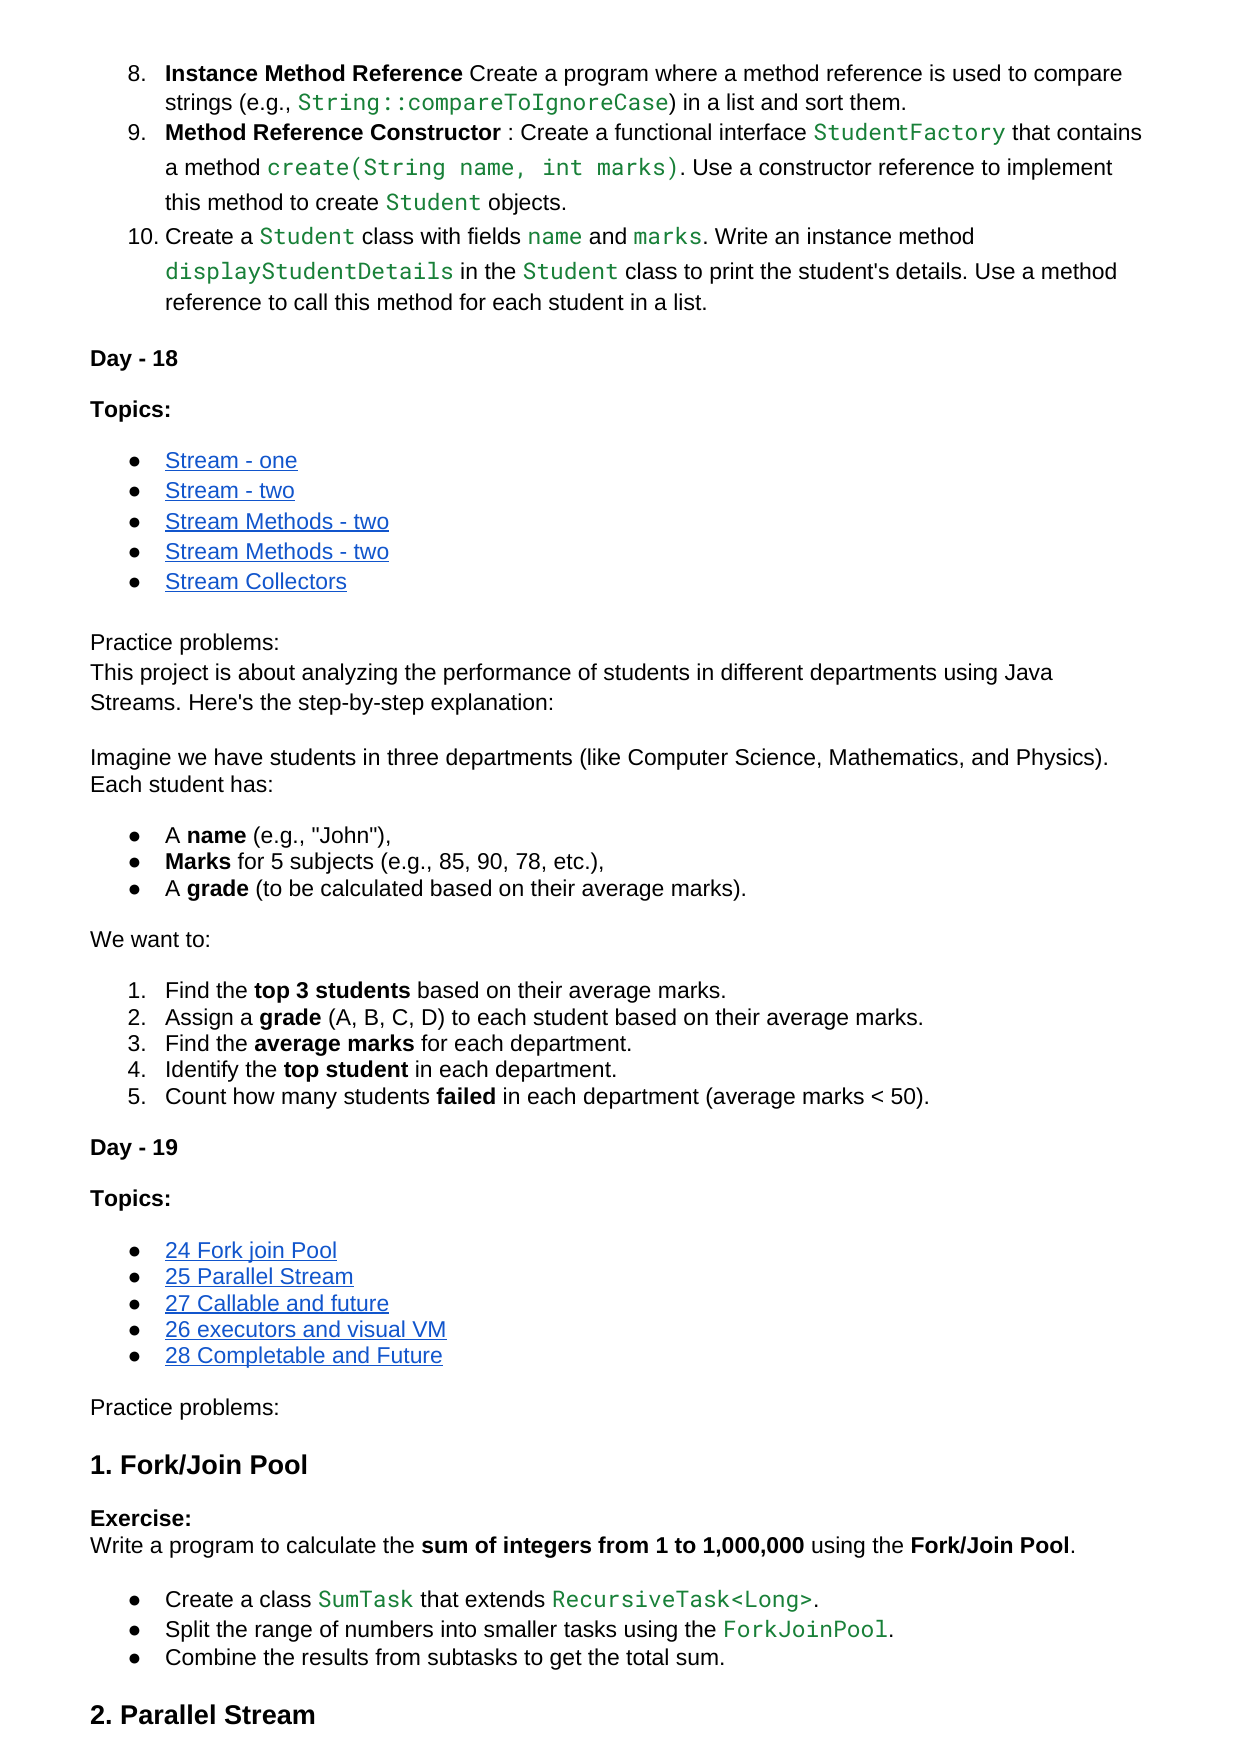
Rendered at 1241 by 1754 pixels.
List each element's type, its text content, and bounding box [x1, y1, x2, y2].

text Practice problems: [90, 1393, 1150, 1420]
list 26 executors and visual VM [127, 1316, 1150, 1342]
list A name (e.g., "John"), [127, 822, 1150, 848]
list Assign a grade (A, B, C, D) to each student based on their average marks. [127, 1004, 1150, 1030]
list Stream - two [127, 477, 1150, 504]
text Exercise: Write a program to calculate the sum of integers from 1 to 1,000,000 using the Fork/Join Pool. [90, 1505, 1150, 1558]
text Imagine we have students in three departments (like Computer Science, Mathematics, and Physics). Each student has: [90, 744, 1150, 797]
list Identify the top student in each department. [127, 1056, 1150, 1083]
text Topics: [90, 396, 1150, 422]
list Stream - one [127, 447, 1150, 474]
list Create a Student class with fields name and marks. Write an instance method displayStudentDetails in the Student class to print the student's details. Use a method reference to call this method for each student in a list. [127, 221, 1150, 316]
text This project is about analyzing the performance of students in different departments using Java Streams. Here's the step-by-step explanation: [90, 659, 1150, 715]
text We want to: [90, 926, 1150, 952]
list Create a class SumTask that extends RecursiveTask<Long>. [127, 1583, 1150, 1613]
list Find the average marks for each department. [127, 1030, 1150, 1056]
list 25 Parallel Stream [127, 1263, 1150, 1289]
list Stream Collectors [127, 568, 1150, 594]
list Stream Methods - two [127, 508, 1150, 534]
subtitle 1. Fork/Join Pool [90, 1449, 1150, 1480]
list Stream Methods - two [127, 538, 1150, 564]
list 28 Completable and Future [127, 1342, 1150, 1368]
list Find the top 3 students based on their average marks. [127, 977, 1150, 1004]
list A grade (to be calculated based on their average marks). [127, 874, 1150, 901]
text Practice problems: [90, 628, 1150, 655]
list Split the range of numbers into smaller tasks using the ForkJoinPool. [127, 1613, 1150, 1643]
text Day - 18 [90, 344, 1150, 371]
list 24 Fork join Pool [127, 1237, 1150, 1263]
list Combine the results from subtasks to get the total sum. [127, 1643, 1150, 1670]
list Count how many students failed in each department (average marks < 50). [127, 1083, 1150, 1109]
text Topics: [90, 1185, 1150, 1212]
text Day - 19 [90, 1134, 1150, 1160]
list Instance Method Reference Create a program where a method reference is used to compare strings (e.g., String::compareToIgnoreCase) in a list and sort them. [127, 60, 1150, 117]
list Method Reference Constructor : Create a functional interface StudentFactory that contains a method create(String name, int marks). Use a constructor reference to implement this method to create Student objects. [127, 117, 1150, 216]
list Marks for 5 subjects (e.g., 85, 90, 78, etc.), [127, 848, 1150, 874]
subtitle 2. Parallel Stream [90, 1699, 1150, 1730]
list 27 Callable and future [127, 1289, 1150, 1316]
